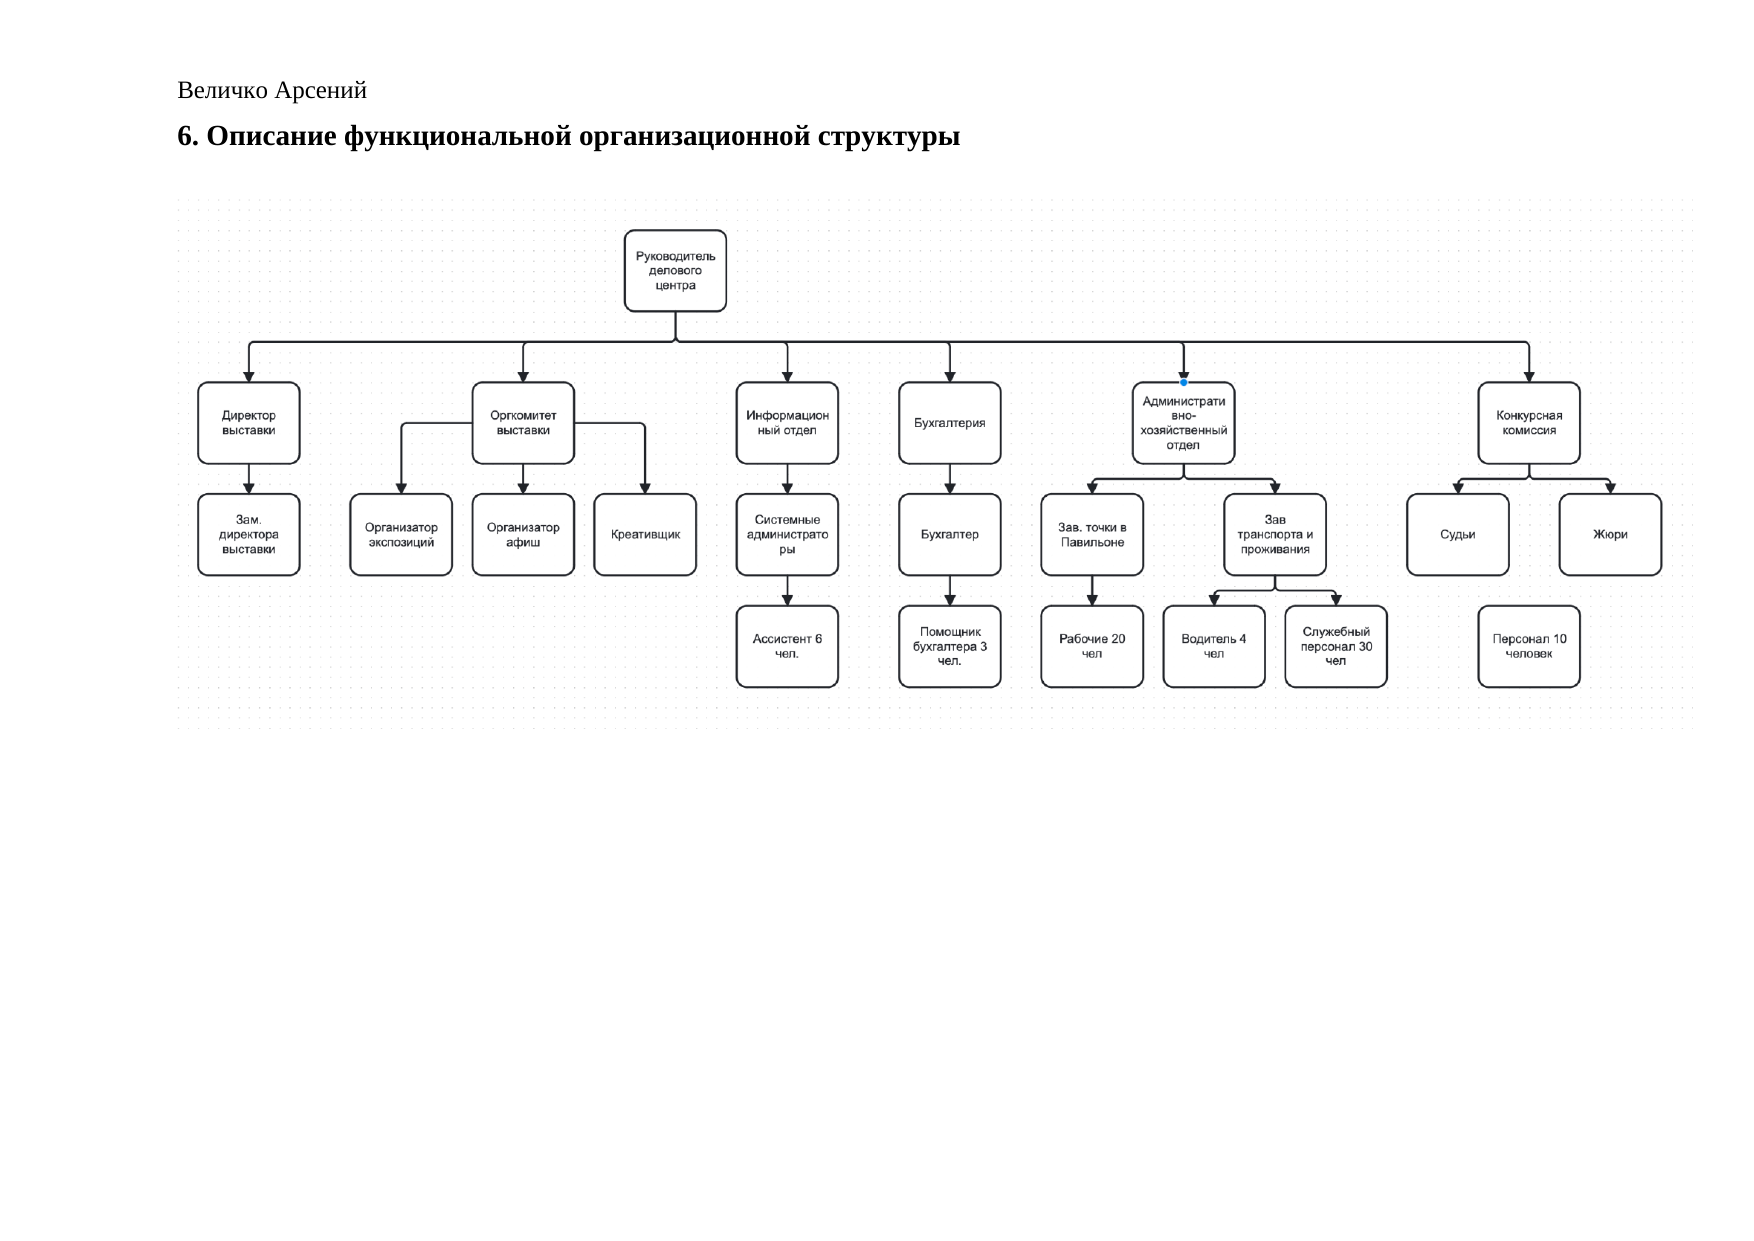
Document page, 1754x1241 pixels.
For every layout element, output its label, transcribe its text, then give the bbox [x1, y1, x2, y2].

picture [177, 195, 1695, 729]
text 6. Описание функциональной организационной структуры [177, 118, 1695, 152]
